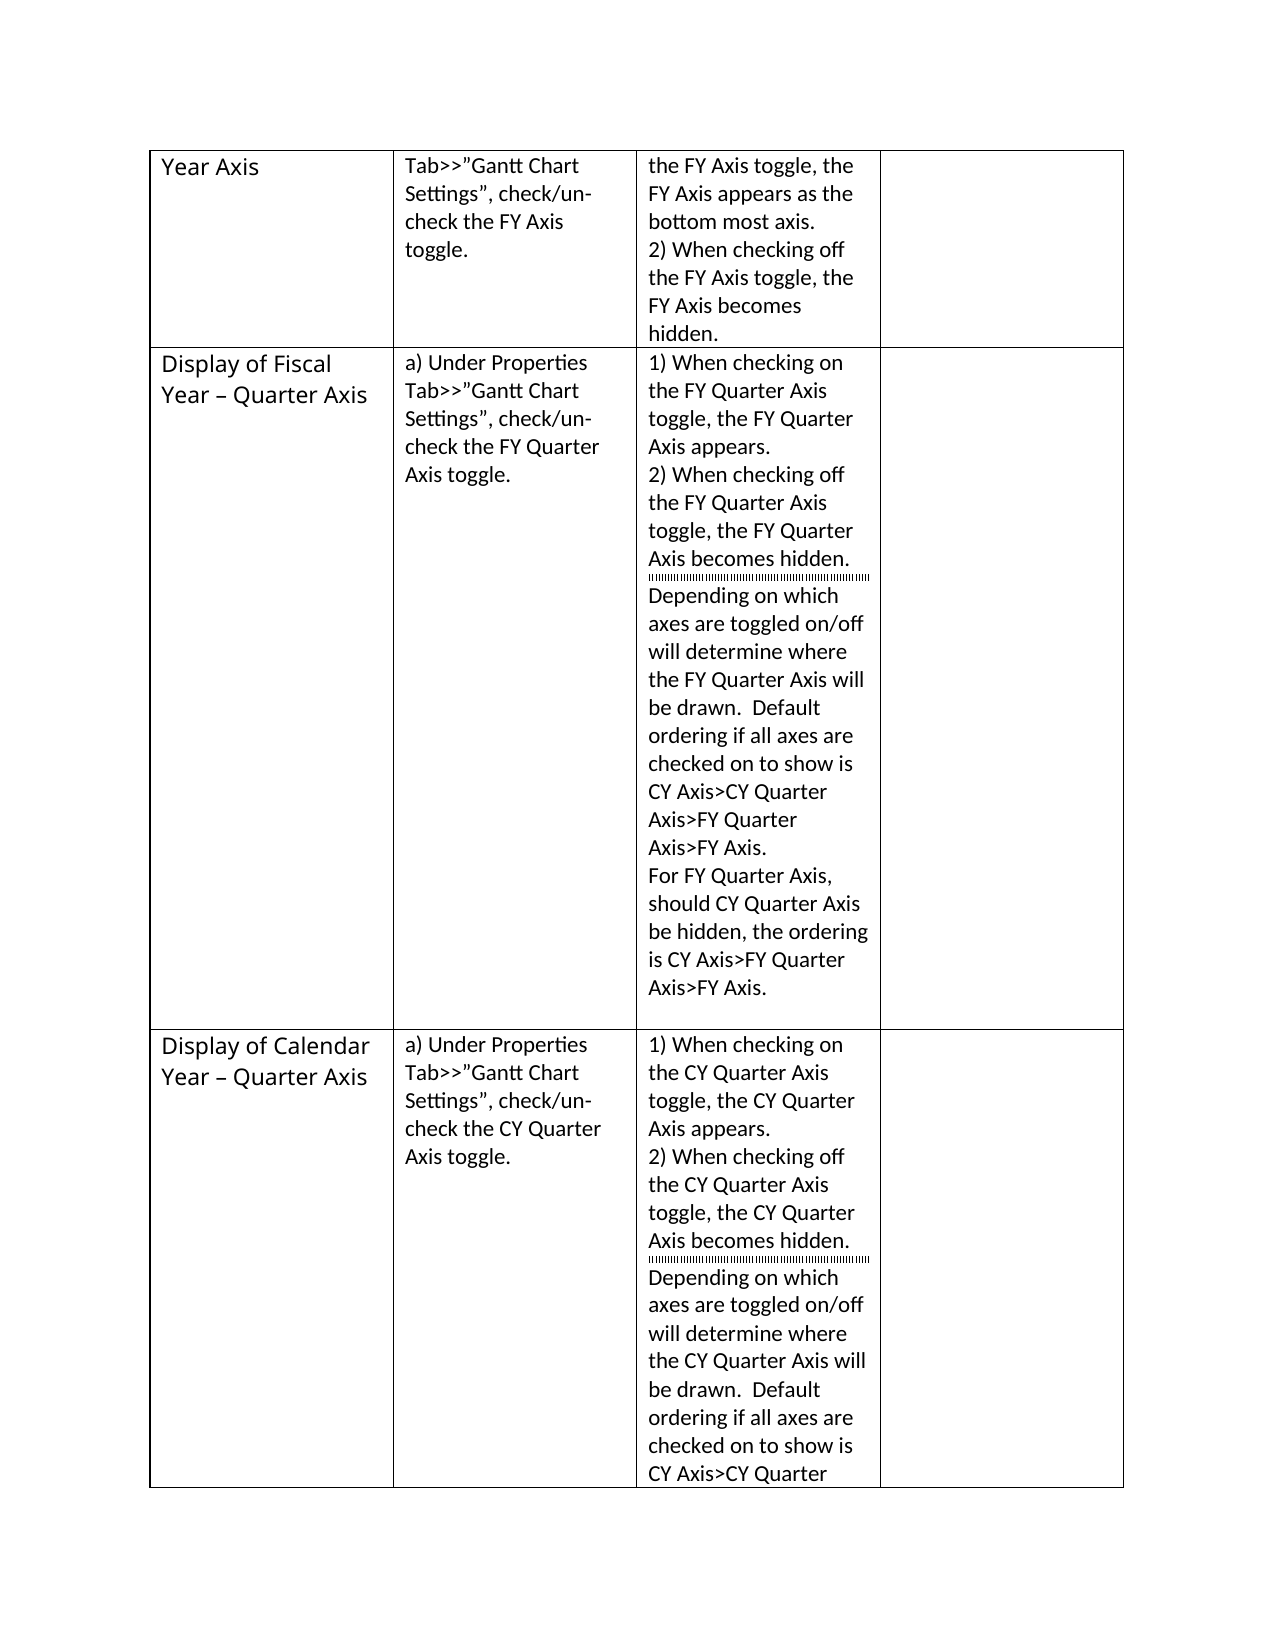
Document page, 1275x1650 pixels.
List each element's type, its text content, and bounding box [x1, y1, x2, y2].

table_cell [394, 1030, 636, 1487]
table_cell a) Under Properties Tab>>”Gantt Chart Settings”, check/un-check the FY Axis toggle. [394, 151, 636, 347]
table_cell [881, 1030, 1123, 1487]
table_cell Display of Fiscal Year Axis [151, 151, 393, 347]
table_cell 1) When checking on the FY Quarter Axis toggle, the FY Quarter Axis appears. 2) When checking off the FY Quarter Axis toggle, the FY Quarter Axis becomes hidden. Depending on which axes are toggled on/off will determine where the FY Quarter Axis will be drawn. Default ordering if all axes are checked on to show is CY Axis>CY Quarter Axis>FY Quarter Axis>FY Axis. For FY Quarter Axis, should CY Quarter Axis be hidden, the ordering is CY Axis>FY Quarter Axis>FY Axis. [637, 348, 880, 1029]
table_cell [151, 1030, 393, 1487]
table_cell a) Under Properties Tab>>”Gantt Chart Settings”, check/un-check the FY Quarter Axis toggle. [394, 348, 636, 1029]
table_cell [637, 1030, 880, 1487]
table_cell [881, 151, 1123, 347]
table_cell [881, 348, 1123, 1029]
table_cell Display of Fiscal Year – Quarter Axis [151, 348, 393, 1029]
